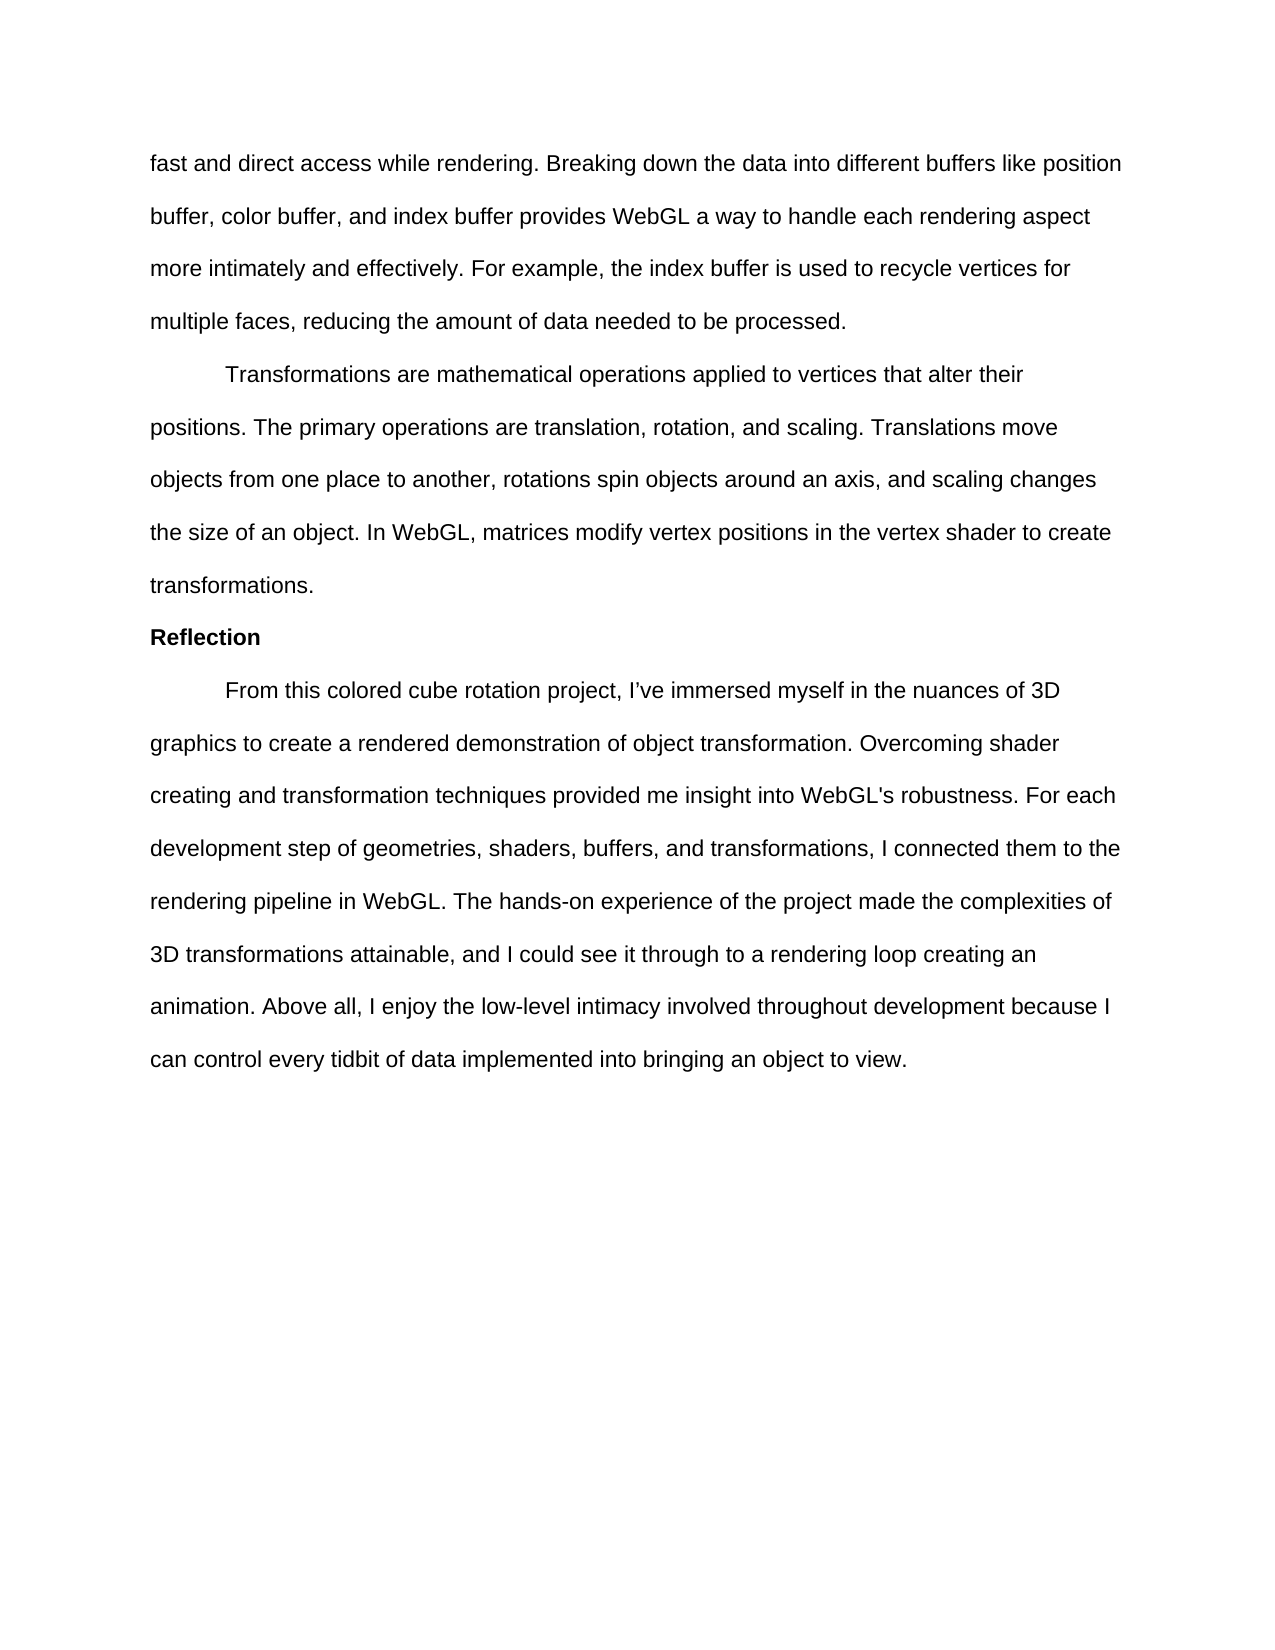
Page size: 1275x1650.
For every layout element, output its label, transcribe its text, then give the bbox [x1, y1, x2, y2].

text Reflection [150, 624, 1125, 651]
text From this colored cube rotation project, I’ve immersed myself in the nuances of 3D graphics to create a rendered demonstration of object transformation. Overcoming shader creating and transformation techniques provided me insight into WebGL's robustness. For each development step of geometries, shaders, buffers, and transformations, I connected them to the rendering pipeline in WebGL. The hands-on experience of the project made the complexities of 3D transformations attainable, and I could see it through to a rendering loop creating an animation. Above all, I enjoy the low-level intimacy involved throughout development because I can control every tidbit of data implemented into bringing an object to view. [150, 677, 1125, 1072]
text Transformations are mathematical operations applied to vertices that alter their positions. The primary operations are translation, rotation, and scaling. Translations move objects from one place to another, rotations spin objects around an axis, and scaling changes the size of an object. In WebGL, matrices modify vertex positions in the vertex shader to create transformations. [150, 361, 1125, 598]
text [150, 150, 1125, 334]
